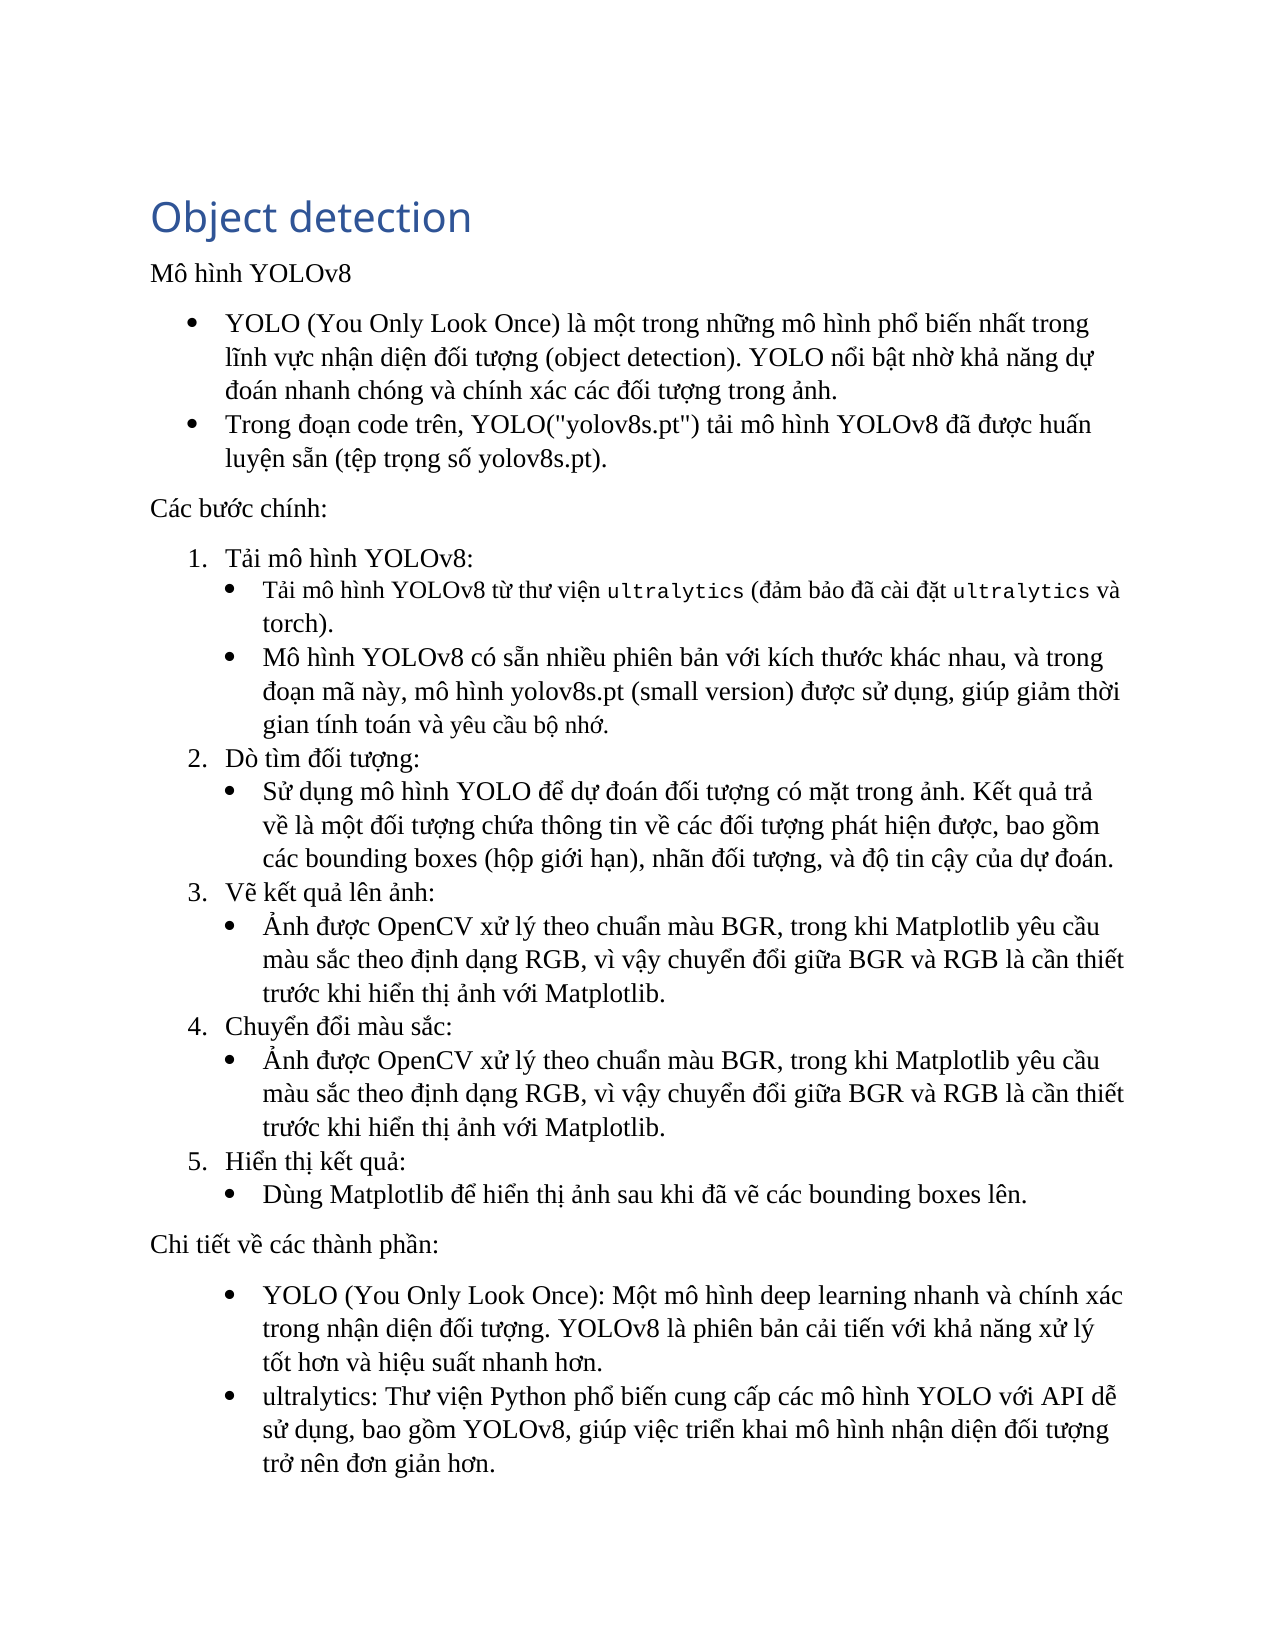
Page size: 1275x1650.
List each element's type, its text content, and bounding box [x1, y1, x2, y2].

text Chi tiết về các thành phần: [150, 1229, 1125, 1260]
list Vẽ kết quả lên ảnh: [187, 876, 1125, 907]
list Tải mô hình YOLOv8: [187, 542, 1125, 573]
list YOLO (You Only Look Once) là một trong những mô hình phổ biến nhất trong lĩnh vực nhận diện đối tượng (object detection). YOLO nổi bật nhờ khả năng dự đoán nhanh chóng và chính xác các đối tượng trong ảnh. [187, 307, 1125, 406]
list ultralytics: Thư viện Python phổ biến cung cấp các mô hình YOLO với API dễ sử dụng, bao gồm YOLOv8, giúp việc triển khai mô hình nhận diện đối tượng trở nên đơn giản hơn. [225, 1379, 1125, 1478]
text Các bước chính: [150, 492, 1125, 523]
text Mô hình YOLOv8 [150, 257, 1125, 288]
list Trong đoạn code trên, YOLO("yolov8s.pt") tải mô hình YOLOv8 đã được huấn luyện sẵn (tệp trọng số yolov8s.pt). [187, 408, 1125, 473]
list Mô hình YOLOv8 có sẵn nhiều phiên bản với kích thước khác nhau, và trong đoạn mã này, mô hình yolov8s.pt (small version) được sử dụng, giúp giảm thời gian tính toán và yêu cầu bộ nhớ. [225, 641, 1125, 739]
list Sử dụng mô hình YOLO để dự đoán đối tượng có mặt trong ảnh. Kết quả trả về là một đối tượng chứa thông tin về các đối tượng phát hiện được, bao gồm các bounding boxes (hộp giới hạn), nhãn đối tượng, và độ tin cậy của dự đoán. [225, 775, 1125, 874]
list Dò tìm đối tượng: [187, 742, 1125, 773]
list YOLO (You Only Look Once): Một mô hình deep learning nhanh và chính xác trong nhận diện đối tượng. YOLOv8 là phiên bản cải tiến với khả năng xử lý tốt hơn và hiệu suất nhanh hơn. [225, 1279, 1125, 1377]
list Tải mô hình YOLOv8 từ thư viện ultralytics (đảm bảo đã cài đặt ultralytics và torch). [225, 576, 1125, 639]
list Ảnh được OpenCV xử lý theo chuẩn màu BGR, trong khi Matplotlib yêu cầu màu sắc theo định dạng RGB, vì vậy chuyển đổi giữa BGR và RGB là cần thiết trước khi hiển thị ảnh với Matplotlib. [225, 1044, 1125, 1142]
list Hiển thị kết quả: [187, 1145, 1125, 1176]
list Ảnh được OpenCV xử lý theo chuẩn màu BGR, trong khi Matplotlib yêu cầu màu sắc theo định dạng RGB, vì vậy chuyển đổi giữa BGR và RGB là cần thiết trước khi hiển thị ảnh với Matplotlib. [225, 910, 1125, 1008]
list Chuyển đổi màu sắc: [187, 1010, 1125, 1042]
subtitle Object detection [150, 187, 1125, 244]
list Dùng Matplotlib để hiển thị ảnh sau khi đã vẽ các bounding boxes lên. [225, 1178, 1125, 1209]
